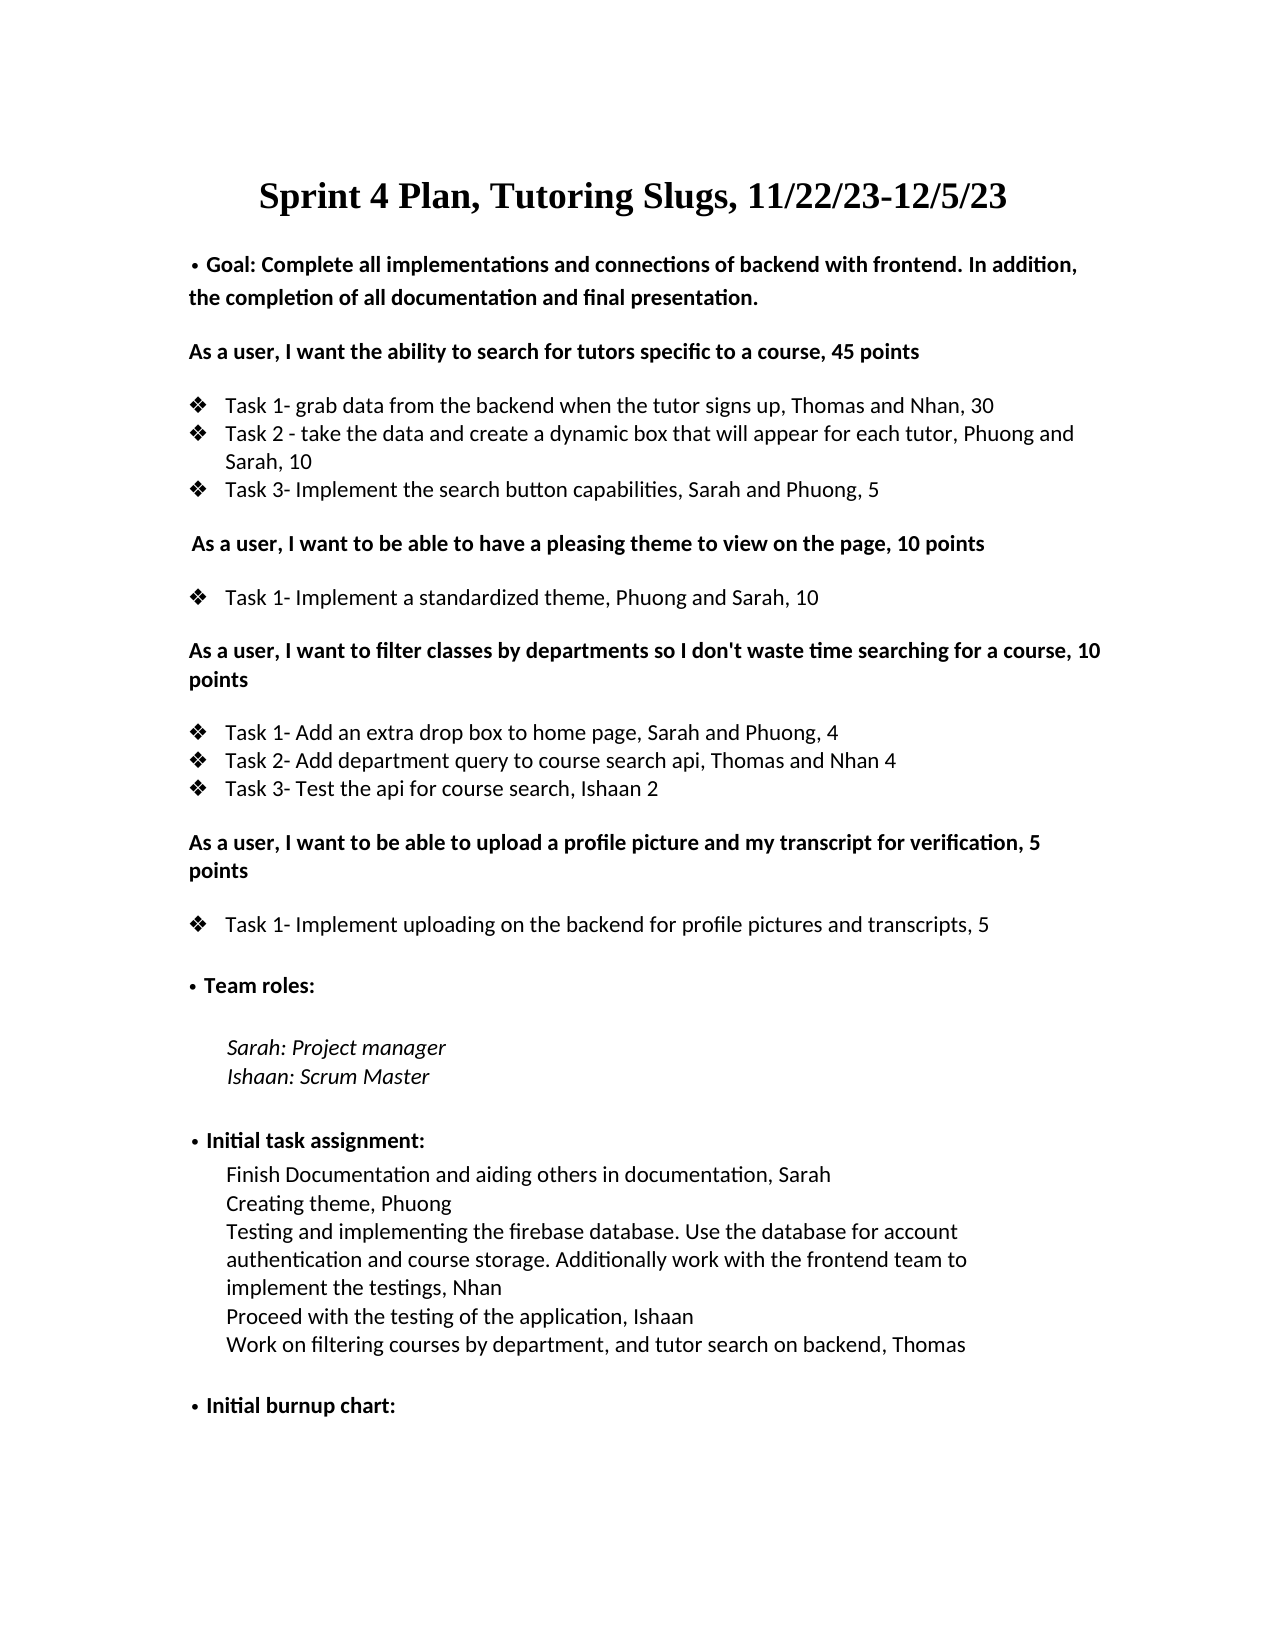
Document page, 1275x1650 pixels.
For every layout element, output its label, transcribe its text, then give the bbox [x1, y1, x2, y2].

text Sarah: Project manager [227, 1033, 1128, 1061]
text ∙ Initial burnup chart: [188, 1384, 1114, 1425]
text Sprint 4 Plan, Tutoring Slugs, 11/22/23-12/5/23 [150, 176, 1116, 217]
text Ishaan: Scrum Master [227, 1062, 1128, 1091]
list Task 1- Add an extra drop box to home page, Sarah and Phuong, 4 [188, 718, 1103, 747]
text Work on filtering courses by department, and tutor search on backend, Thomas [188, 1330, 1066, 1358]
text As a user, I want the ability to search for tutors specific to a course, 45 points [188, 337, 1103, 365]
text ∙ Initial task assignment: [188, 1120, 1066, 1160]
list Task 3- Test the api for course search, Ishaan 2 [188, 774, 1103, 803]
list Task 3- Implement the search button capabilities, Sarah and Phuong, 5 [188, 475, 1103, 503]
text As a user, I want to be able to have a pleasing theme to view on the page, 10 points [150, 529, 1103, 557]
text As a user, I want to filter classes by departments so I don't waste time searching for a course, 10 points [188, 637, 1103, 693]
text Creating theme, Phuong [188, 1189, 1066, 1217]
list Task 1- grab data from the backend when the tutor signs up, Thomas and Nhan, 30 [188, 391, 1103, 419]
text ∙ Team roles: [150, 964, 1103, 1005]
list Task 1- Implement uploading on the backend for profile pictures and transcripts, 5 [188, 910, 1103, 938]
text Finish Documentation and aiding others in documentation, Sarah [188, 1161, 1066, 1189]
text As a user, I want to be able to upload a profile picture and my transcript for verification, 5 points [188, 828, 1103, 884]
text ∙ Goal: Complete all implementations and connections of backend with frontend. In addition, the completion of all documentation and final presentation. [188, 243, 1103, 311]
list Task 2 - take the data and create a dynamic box that will appear for each tutor, Phuong and Sarah, 10 [188, 419, 1103, 475]
text Proceed with the testing of the application, Ishaan [188, 1302, 1066, 1330]
list Task 1- Implement a standardized theme, Phuong and Sarah, 10 [188, 583, 1103, 611]
list Task 2- Add department query to course search api, Thomas and Nhan 4 [188, 747, 1103, 774]
text Testing and implementing the firebase database. Use the database for account authentication and course storage. Additionally work with the frontend team to implement the testings, Nhan [188, 1217, 1066, 1302]
